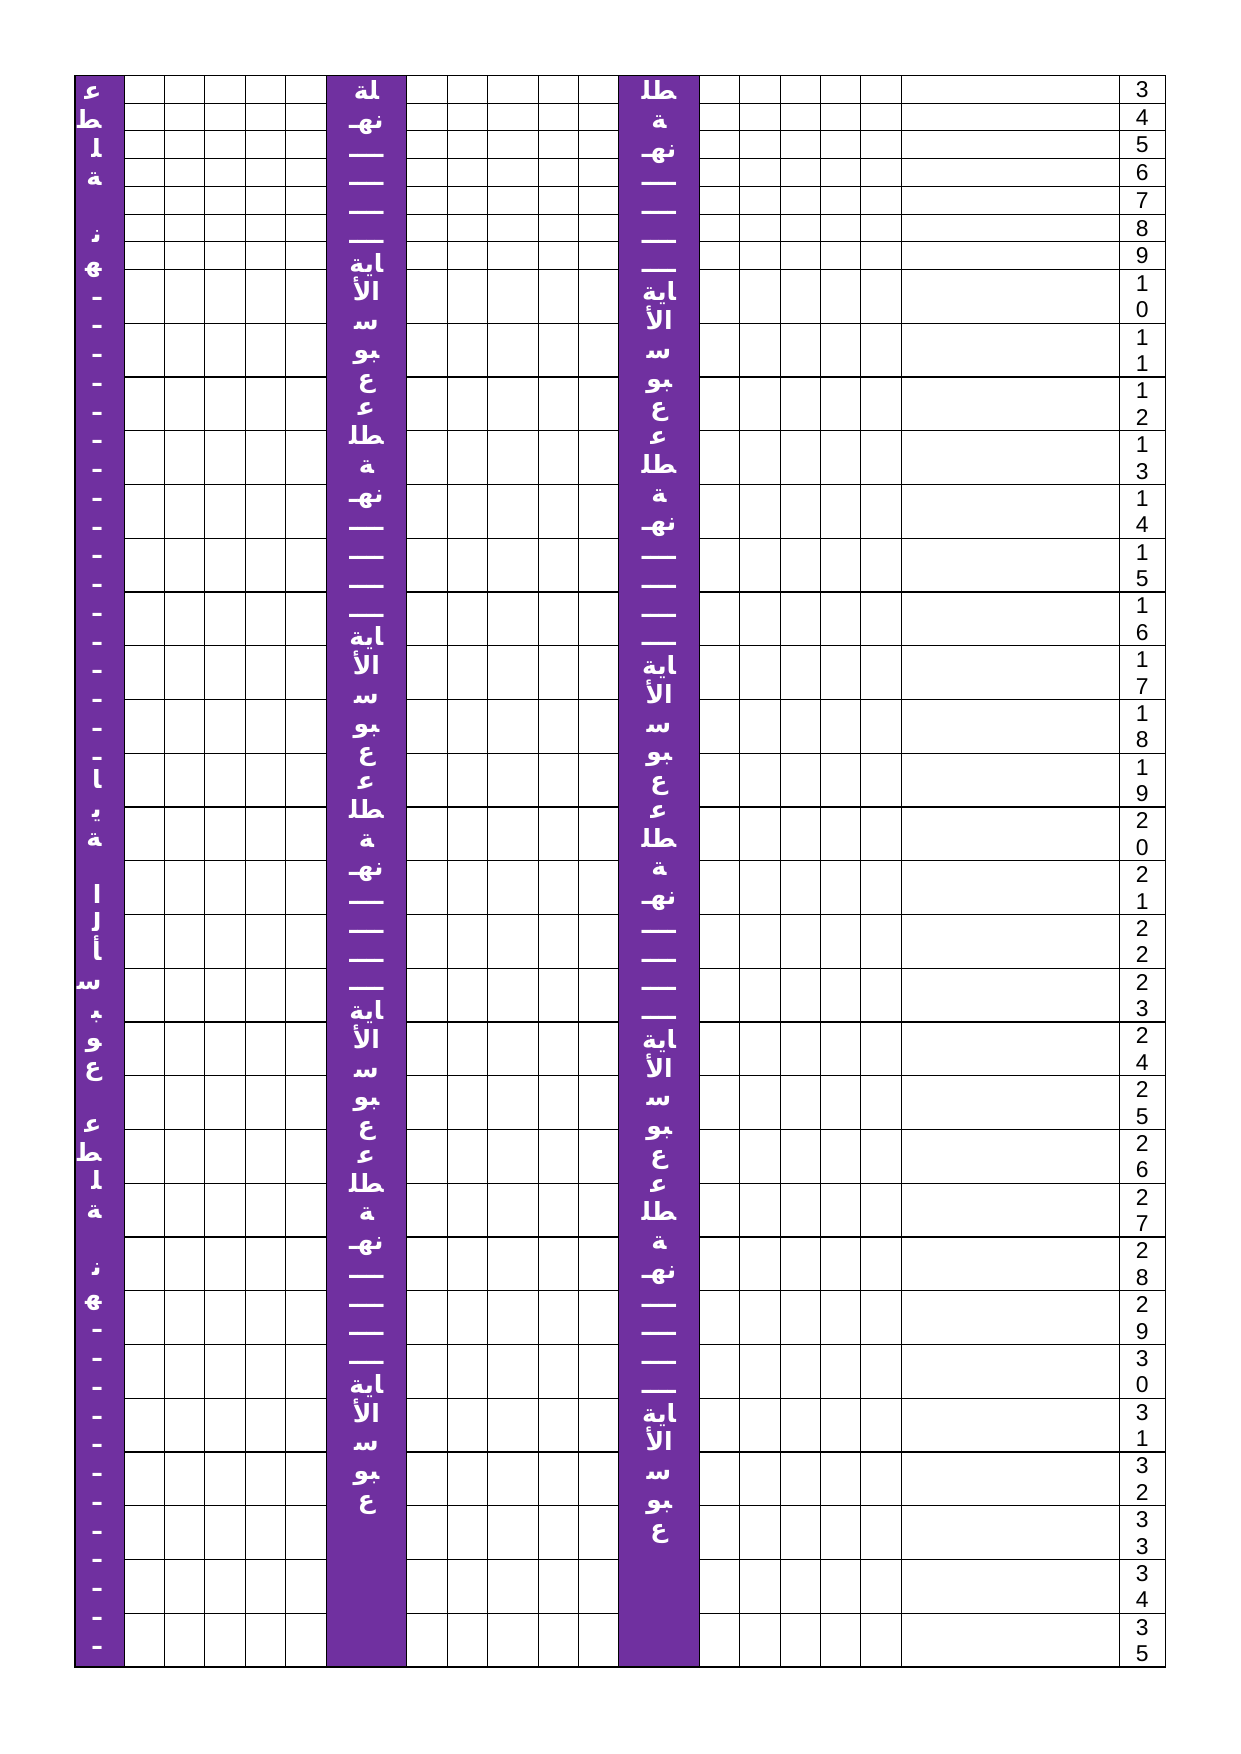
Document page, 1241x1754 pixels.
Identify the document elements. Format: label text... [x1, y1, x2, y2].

table_cell [165, 159, 204, 186]
table_cell [902, 270, 1119, 323]
table_cell [205, 1238, 245, 1290]
table_cell [125, 1399, 164, 1451]
table_cell [448, 700, 487, 753]
table_cell [165, 1184, 204, 1236]
table_cell [448, 593, 487, 645]
table_cell 26 [1120, 1130, 1165, 1183]
table_cell [125, 1130, 164, 1183]
table_cell [821, 76, 860, 103]
table_cell [246, 1345, 285, 1398]
table_cell [286, 915, 326, 968]
table_cell [246, 76, 285, 103]
table_cell [246, 378, 285, 430]
table_cell [165, 1453, 204, 1505]
table_cell [448, 159, 487, 186]
table_cell [246, 754, 285, 806]
table_cell [861, 1238, 901, 1290]
table_cell [902, 1076, 1119, 1129]
table_cell [700, 969, 739, 1021]
table_cell [448, 915, 487, 968]
table_cell [861, 1023, 901, 1075]
table_cell [902, 215, 1119, 241]
table_cell [286, 539, 326, 591]
table_cell [821, 1560, 860, 1613]
table_cell [740, 1184, 780, 1236]
table_cell [821, 187, 860, 213]
table_cell [579, 1345, 618, 1398]
table_cell [488, 1238, 538, 1290]
table_cell [579, 1399, 618, 1451]
table_cell [407, 1453, 447, 1505]
table_cell [407, 159, 447, 186]
table_cell [488, 270, 538, 323]
table_cell [205, 485, 245, 538]
table_cell [488, 242, 538, 269]
table_cell [165, 1130, 204, 1183]
table_cell [700, 646, 739, 699]
table_cell [902, 187, 1119, 213]
table_cell [579, 1614, 618, 1666]
table_cell [407, 187, 447, 213]
table_cell [902, 1560, 1119, 1613]
table_cell [488, 378, 538, 430]
table_cell [902, 646, 1119, 699]
table_cell [165, 808, 204, 860]
table_cell [488, 808, 538, 860]
table_cell [246, 1560, 285, 1613]
table_cell [205, 539, 245, 591]
table_cell [448, 1184, 487, 1236]
table_cell [821, 754, 860, 806]
table_cell [407, 861, 447, 914]
table_cell [579, 754, 618, 806]
table_cell [539, 1560, 578, 1613]
table_cell [861, 76, 901, 103]
table_cell [902, 324, 1119, 376]
table_cell [579, 485, 618, 538]
table_cell [448, 378, 487, 430]
table_cell [539, 378, 578, 430]
table_cell [448, 1560, 487, 1613]
table_cell [407, 1399, 447, 1451]
table_cell [902, 1614, 1119, 1666]
table_cell [861, 1614, 901, 1666]
table_cell [246, 915, 285, 968]
table_cell [902, 700, 1119, 753]
table_cell [488, 969, 538, 1021]
table_cell [125, 1291, 164, 1344]
table_cell [902, 485, 1119, 538]
table_cell [246, 1614, 285, 1666]
table_cell 17 [1120, 646, 1165, 699]
table_cell [246, 593, 285, 645]
table_cell [902, 1023, 1119, 1075]
table_cell [539, 76, 578, 103]
table_cell [579, 1023, 618, 1075]
table_cell [205, 1345, 245, 1398]
table_cell [286, 187, 326, 213]
table_cell [579, 159, 618, 186]
table_cell [407, 104, 447, 130]
table_cell [781, 131, 820, 158]
table_cell [165, 104, 204, 130]
table_cell [205, 242, 245, 269]
table_cell [740, 187, 780, 213]
table_cell [781, 539, 820, 591]
table_cell 11 [1120, 324, 1165, 376]
table_cell [286, 242, 326, 269]
table_cell [740, 215, 780, 241]
table_cell [740, 485, 780, 538]
table_cell [740, 159, 780, 186]
table_cell [861, 1130, 901, 1183]
table_cell [579, 187, 618, 213]
table_cell [740, 1453, 780, 1505]
table_cell [579, 1453, 618, 1505]
table_cell [700, 1184, 739, 1236]
table_cell [781, 1560, 820, 1613]
table_cell [902, 861, 1119, 914]
table_cell [165, 861, 204, 914]
table_cell 12 [1120, 378, 1165, 430]
table_cell [165, 242, 204, 269]
table_cell [700, 1345, 739, 1398]
table_cell [781, 808, 820, 860]
table_cell [286, 270, 326, 323]
table_cell [902, 1238, 1119, 1290]
table_cell [448, 808, 487, 860]
table_cell [539, 1023, 578, 1075]
table_cell [286, 1184, 326, 1236]
table_cell [539, 646, 578, 699]
table_cell 23 [1120, 969, 1165, 1021]
table_cell [286, 1560, 326, 1613]
table_cell [407, 378, 447, 430]
table_cell [539, 1506, 578, 1559]
table_cell [286, 324, 326, 376]
table_cell [286, 700, 326, 753]
table_cell 34 [1120, 1560, 1165, 1613]
table_cell [488, 431, 538, 484]
table_cell [205, 431, 245, 484]
table_cell [902, 159, 1119, 186]
table_cell [246, 431, 285, 484]
table_cell [700, 270, 739, 323]
table_cell [539, 808, 578, 860]
table_cell [539, 539, 578, 591]
table_cell [246, 324, 285, 376]
table_cell [205, 1453, 245, 1505]
table_cell [165, 1076, 204, 1129]
table_cell [861, 1184, 901, 1236]
table_cell [407, 969, 447, 1021]
table_cell [821, 1399, 860, 1451]
table_cell [902, 1184, 1119, 1236]
table_cell [407, 1023, 447, 1075]
table_cell [861, 593, 901, 645]
table_cell [539, 1399, 578, 1451]
table_cell [488, 539, 538, 591]
table_cell 24 [1120, 1023, 1165, 1075]
table_cell [902, 76, 1119, 103]
table_cell [205, 808, 245, 860]
table_cell [781, 324, 820, 376]
table_cell 21 [1120, 861, 1165, 914]
table_cell [407, 915, 447, 968]
table_cell [781, 1076, 820, 1129]
table_cell [488, 754, 538, 806]
table_cell [488, 76, 538, 103]
table_cell [448, 76, 487, 103]
table_cell [246, 270, 285, 323]
table_cell [448, 215, 487, 241]
table_cell [407, 431, 447, 484]
table_cell [781, 1023, 820, 1075]
table_cell [700, 104, 739, 130]
table_cell [448, 1130, 487, 1183]
table_cell [125, 1506, 164, 1559]
table_cell [781, 159, 820, 186]
table_cell [165, 1345, 204, 1398]
table_cell [740, 1238, 780, 1290]
table_cell [286, 1506, 326, 1559]
table_cell [821, 808, 860, 860]
table_cell 7 [1120, 187, 1165, 213]
table_cell [821, 1184, 860, 1236]
table_cell 30 [1120, 1345, 1165, 1398]
table_cell [700, 1560, 739, 1613]
table_cell [286, 1291, 326, 1344]
table_cell [821, 131, 860, 158]
table_cell [579, 215, 618, 241]
table_cell [821, 1506, 860, 1559]
table_cell [286, 754, 326, 806]
table_cell [205, 1184, 245, 1236]
table_cell [125, 270, 164, 323]
table_cell [781, 1345, 820, 1398]
table_cell [488, 1130, 538, 1183]
table_cell [407, 485, 447, 538]
table_cell 25 [1120, 1076, 1165, 1129]
table_cell [125, 1076, 164, 1129]
table_cell [125, 754, 164, 806]
table_cell [125, 646, 164, 699]
table_cell [286, 969, 326, 1021]
table_cell [700, 1238, 739, 1290]
table_cell [448, 861, 487, 914]
table_cell [246, 215, 285, 241]
table_cell [902, 539, 1119, 591]
table_cell [407, 324, 447, 376]
table_cell [205, 131, 245, 158]
table_cell [740, 646, 780, 699]
table_cell [205, 1614, 245, 1666]
table_cell [246, 808, 285, 860]
table_cell [539, 1130, 578, 1183]
table_cell 19 [1120, 754, 1165, 806]
table_cell [286, 1238, 326, 1290]
table_cell [700, 378, 739, 430]
table_cell [740, 969, 780, 1021]
table_cell 33 [1120, 1506, 1165, 1559]
table_cell [488, 1345, 538, 1398]
table_cell [700, 915, 739, 968]
table_cell [246, 700, 285, 753]
table_cell [539, 485, 578, 538]
table_cell [488, 131, 538, 158]
table_cell [125, 242, 164, 269]
table_cell [539, 1076, 578, 1129]
table_cell [539, 1453, 578, 1505]
table_cell [740, 431, 780, 484]
table_cell [740, 1614, 780, 1666]
table_cell [700, 242, 739, 269]
table_cell [781, 1238, 820, 1290]
table_cell [407, 131, 447, 158]
table_cell [407, 215, 447, 241]
table_cell [902, 431, 1119, 484]
table_cell [740, 1023, 780, 1075]
table_cell [488, 1291, 538, 1344]
table_cell [205, 104, 245, 130]
table_cell [539, 1614, 578, 1666]
table_cell [407, 593, 447, 645]
table_cell [125, 215, 164, 241]
table_cell [821, 539, 860, 591]
table_cell 16 [1120, 593, 1165, 645]
table_cell [165, 969, 204, 1021]
table_cell [448, 969, 487, 1021]
table_cell [205, 76, 245, 103]
table_cell [205, 1076, 245, 1129]
table_cell [488, 104, 538, 130]
table_cell [205, 1130, 245, 1183]
table_cell [781, 969, 820, 1021]
table_cell 27 [1120, 1184, 1165, 1236]
table_cell [861, 431, 901, 484]
table_cell [821, 1023, 860, 1075]
table_cell [579, 324, 618, 376]
table_cell [861, 1506, 901, 1559]
table_cell [861, 270, 901, 323]
table_cell [246, 1238, 285, 1290]
table_cell [165, 187, 204, 213]
table_cell [246, 539, 285, 591]
table_cell 4 [1120, 104, 1165, 130]
table_cell [286, 646, 326, 699]
table_cell [407, 646, 447, 699]
table_cell [579, 270, 618, 323]
table_cell [165, 646, 204, 699]
table_cell [125, 131, 164, 158]
table_cell [286, 1345, 326, 1398]
table_cell [902, 1130, 1119, 1183]
table_cell [740, 1399, 780, 1451]
table_cell [700, 1453, 739, 1505]
table_cell [286, 1076, 326, 1129]
table_cell [902, 1291, 1119, 1344]
table_cell [740, 754, 780, 806]
table_cell [448, 1506, 487, 1559]
table_cell [448, 1238, 487, 1290]
table_cell [821, 646, 860, 699]
table_cell [821, 700, 860, 753]
table_cell [165, 431, 204, 484]
table_cell [781, 270, 820, 323]
table_cell [165, 539, 204, 591]
table_cell [579, 76, 618, 103]
table_cell [205, 646, 245, 699]
table_cell [861, 159, 901, 186]
table_cell [579, 593, 618, 645]
table_cell [579, 1076, 618, 1129]
table_cell [902, 915, 1119, 968]
table_cell [407, 754, 447, 806]
table_cell [539, 1238, 578, 1290]
table_cell [488, 700, 538, 753]
table_cell [740, 539, 780, 591]
table_cell [246, 131, 285, 158]
table_cell [125, 1238, 164, 1290]
table_cell [781, 1130, 820, 1183]
table_cell [861, 215, 901, 241]
table_cell [246, 242, 285, 269]
table_cell [246, 861, 285, 914]
table_cell [125, 1453, 164, 1505]
table_cell [579, 131, 618, 158]
table_cell [740, 593, 780, 645]
table_cell [821, 324, 860, 376]
table_cell [579, 242, 618, 269]
table_cell [781, 485, 820, 538]
table_cell [902, 242, 1119, 269]
table_cell [740, 378, 780, 430]
table_cell [407, 242, 447, 269]
table_cell [861, 104, 901, 130]
table_cell [286, 104, 326, 130]
table_cell [205, 215, 245, 241]
table_cell [861, 861, 901, 914]
table_cell [781, 593, 820, 645]
table_cell [125, 104, 164, 130]
table_cell [246, 485, 285, 538]
table_cell [740, 861, 780, 914]
table_cell [700, 1023, 739, 1075]
table_cell [246, 1506, 285, 1559]
table_cell 32 [1120, 1453, 1165, 1505]
table_cell [246, 1399, 285, 1451]
table_cell [125, 485, 164, 538]
table_cell [125, 1023, 164, 1075]
table_cell [861, 1399, 901, 1451]
table_cell [407, 1076, 447, 1129]
table_cell [861, 378, 901, 430]
table_cell [165, 270, 204, 323]
table_cell [740, 1560, 780, 1613]
table_cell [165, 215, 204, 241]
table_cell [579, 1506, 618, 1559]
table_cell [821, 1291, 860, 1344]
table_cell [861, 1345, 901, 1398]
table_cell [448, 187, 487, 213]
table_cell [781, 1291, 820, 1344]
table_cell [488, 1614, 538, 1666]
table_cell [125, 593, 164, 645]
table_cell [407, 1614, 447, 1666]
table_cell [821, 104, 860, 130]
table_cell [902, 969, 1119, 1021]
table_cell [448, 1023, 487, 1075]
table_cell [700, 1291, 739, 1344]
table_cell [407, 1184, 447, 1236]
table_cell [902, 131, 1119, 158]
table_cell [407, 808, 447, 860]
table_cell [861, 646, 901, 699]
table_cell [125, 76, 164, 103]
table_cell [740, 1076, 780, 1129]
table_cell [165, 1506, 204, 1559]
table_cell [488, 1023, 538, 1075]
table_cell [740, 700, 780, 753]
table_cell [579, 969, 618, 1021]
table_cell [165, 1291, 204, 1344]
table_cell [488, 1076, 538, 1129]
table_cell [740, 242, 780, 269]
table_cell [488, 1399, 538, 1451]
table_cell [286, 131, 326, 158]
table_cell [861, 1076, 901, 1129]
table_cell [539, 159, 578, 186]
table_cell 6 [1120, 159, 1165, 186]
table_cell [781, 104, 820, 130]
table_cell [125, 159, 164, 186]
table_cell [821, 431, 860, 484]
table_cell [781, 1506, 820, 1559]
table_cell [861, 1560, 901, 1613]
table_cell [246, 1453, 285, 1505]
table_cell [205, 969, 245, 1021]
table_cell [125, 187, 164, 213]
table_cell [821, 593, 860, 645]
table_cell [286, 808, 326, 860]
table_cell [821, 1130, 860, 1183]
table_cell [740, 324, 780, 376]
table_cell [861, 187, 901, 213]
table_cell [821, 270, 860, 323]
table_cell [902, 593, 1119, 645]
table_cell [579, 915, 618, 968]
table_cell [821, 242, 860, 269]
table_cell [125, 539, 164, 591]
table_cell [700, 76, 739, 103]
table_cell [205, 915, 245, 968]
table_cell [821, 1238, 860, 1290]
table_cell [165, 485, 204, 538]
table_cell [700, 187, 739, 213]
table_cell [488, 1506, 538, 1559]
table_cell [539, 242, 578, 269]
table_cell [205, 1560, 245, 1613]
table_cell 10 [1120, 270, 1165, 323]
table_cell [579, 1238, 618, 1290]
table_cell [448, 1291, 487, 1344]
table_cell [579, 700, 618, 753]
table_cell [700, 700, 739, 753]
table_cell [579, 646, 618, 699]
table_cell [539, 215, 578, 241]
table_cell [821, 861, 860, 914]
table_cell [205, 187, 245, 213]
table_cell [700, 1506, 739, 1559]
table_cell [448, 104, 487, 130]
table_cell [448, 1399, 487, 1451]
table_cell [407, 1291, 447, 1344]
table_cell [407, 76, 447, 103]
table_cell [781, 1614, 820, 1666]
table_cell [700, 324, 739, 376]
table_cell [125, 700, 164, 753]
table_cell [165, 1560, 204, 1613]
table_cell [205, 1023, 245, 1075]
table_cell [781, 700, 820, 753]
table_cell [861, 485, 901, 538]
table_cell [861, 131, 901, 158]
table_cell [902, 1399, 1119, 1451]
table_cell [700, 1076, 739, 1129]
table_cell [781, 431, 820, 484]
table_cell [246, 187, 285, 213]
table_cell 29 [1120, 1291, 1165, 1344]
table_cell [539, 1184, 578, 1236]
table_cell [205, 159, 245, 186]
table_cell [700, 593, 739, 645]
table_cell [448, 754, 487, 806]
table_cell [781, 915, 820, 968]
table_cell [861, 700, 901, 753]
table_cell [205, 700, 245, 753]
table_cell [700, 1399, 739, 1451]
table_cell [781, 861, 820, 914]
table_cell [286, 1399, 326, 1451]
table_cell [125, 1184, 164, 1236]
table_cell 3 [1120, 76, 1165, 103]
table_cell [821, 159, 860, 186]
table_cell [165, 915, 204, 968]
table_cell [781, 242, 820, 269]
table_cell [407, 1560, 447, 1613]
table_cell [902, 1453, 1119, 1505]
table_cell [125, 431, 164, 484]
table_cell [821, 1614, 860, 1666]
table_cell [448, 1453, 487, 1505]
table_cell [700, 808, 739, 860]
table_cell [700, 159, 739, 186]
table_cell [286, 1130, 326, 1183]
table_cell [861, 242, 901, 269]
table_cell [205, 378, 245, 430]
table_cell [488, 215, 538, 241]
table_cell 22 [1120, 915, 1165, 968]
table_cell [165, 324, 204, 376]
table_cell [781, 1453, 820, 1505]
table_cell [246, 159, 285, 186]
table_cell [488, 324, 538, 376]
table_cell [407, 1130, 447, 1183]
table_cell [125, 808, 164, 860]
table_cell 18 [1120, 700, 1165, 753]
table_cell [700, 131, 739, 158]
table_cell [579, 104, 618, 130]
table_cell [448, 646, 487, 699]
table_cell [286, 76, 326, 103]
table_cell [740, 1506, 780, 1559]
table_cell [539, 324, 578, 376]
table_cell [246, 969, 285, 1021]
table_cell [539, 593, 578, 645]
table_cell [579, 539, 618, 591]
table_cell [579, 861, 618, 914]
table_cell [821, 378, 860, 430]
table_cell [286, 593, 326, 645]
table_cell [205, 324, 245, 376]
table_cell 13 [1120, 431, 1165, 484]
table_cell [448, 131, 487, 158]
table_cell [539, 104, 578, 130]
table_cell [205, 270, 245, 323]
table_cell [821, 1453, 860, 1505]
table_cell [286, 215, 326, 241]
table_cell [488, 593, 538, 645]
table_cell 28 [1120, 1238, 1165, 1290]
table_cell [781, 754, 820, 806]
table_cell [740, 1130, 780, 1183]
table_cell [286, 485, 326, 538]
table_cell 31 [1120, 1399, 1165, 1451]
table_cell [740, 270, 780, 323]
table_cell [205, 861, 245, 914]
table_cell [488, 187, 538, 213]
table_cell [246, 1130, 285, 1183]
table_cell [125, 378, 164, 430]
table_cell [781, 646, 820, 699]
table_cell [448, 1076, 487, 1129]
table_cell [902, 378, 1119, 430]
table_cell [165, 131, 204, 158]
table_cell 20 [1120, 808, 1165, 860]
table_cell [539, 187, 578, 213]
table_cell [740, 915, 780, 968]
table_cell [488, 1560, 538, 1613]
table_cell [781, 1184, 820, 1236]
table_cell [286, 1614, 326, 1666]
table_cell [700, 754, 739, 806]
table_cell [205, 1506, 245, 1559]
table_cell [740, 1345, 780, 1398]
table_cell [407, 700, 447, 753]
table_cell [286, 1453, 326, 1505]
table_cell [539, 431, 578, 484]
table_cell [740, 1291, 780, 1344]
table_cell [861, 915, 901, 968]
table_cell [286, 378, 326, 430]
table_cell [700, 861, 739, 914]
table_cell [165, 1238, 204, 1290]
table_cell [246, 104, 285, 130]
table_cell [821, 1076, 860, 1129]
table_cell [286, 159, 326, 186]
table_cell [700, 1614, 739, 1666]
table_cell [448, 539, 487, 591]
table_cell [821, 1345, 860, 1398]
table_cell [700, 485, 739, 538]
table_cell [165, 1614, 204, 1666]
table_cell 5 [1120, 131, 1165, 158]
table_cell [700, 215, 739, 241]
table_cell [125, 324, 164, 376]
table_cell [579, 1560, 618, 1613]
table_cell [205, 1399, 245, 1451]
table_cell [246, 1291, 285, 1344]
table_cell [165, 754, 204, 806]
table_cell [861, 969, 901, 1021]
table_cell [165, 1399, 204, 1451]
table_cell [821, 969, 860, 1021]
table_cell [861, 1453, 901, 1505]
table_cell [579, 808, 618, 860]
table_cell [125, 1560, 164, 1613]
table_cell 9 [1120, 242, 1165, 269]
table_cell 8 [1120, 215, 1165, 241]
table_cell [125, 969, 164, 1021]
table_cell [407, 1345, 447, 1398]
table_cell [902, 754, 1119, 806]
table_cell [861, 539, 901, 591]
table_cell [205, 593, 245, 645]
table_cell [125, 861, 164, 914]
table_cell [902, 808, 1119, 860]
table_cell [781, 76, 820, 103]
table_cell [740, 131, 780, 158]
table_cell [539, 1345, 578, 1398]
table_cell [448, 431, 487, 484]
table_cell [488, 1184, 538, 1236]
table_cell [902, 1506, 1119, 1559]
table_cell [407, 270, 447, 323]
table_cell [579, 1184, 618, 1236]
table_cell [539, 915, 578, 968]
table_cell [700, 1130, 739, 1183]
table_cell [539, 861, 578, 914]
table_cell [539, 131, 578, 158]
table_cell [286, 861, 326, 914]
table_cell 35 [1120, 1614, 1165, 1666]
table_cell [781, 378, 820, 430]
table_cell [246, 646, 285, 699]
table_cell [407, 539, 447, 591]
table_cell [902, 1345, 1119, 1398]
table_cell 15 [1120, 539, 1165, 591]
table_cell [488, 646, 538, 699]
table_cell [781, 215, 820, 241]
table_cell [165, 1023, 204, 1075]
table_cell [448, 242, 487, 269]
table_cell [579, 1291, 618, 1344]
table_cell [448, 1614, 487, 1666]
table_cell [125, 915, 164, 968]
table_cell [579, 1130, 618, 1183]
table_cell [821, 215, 860, 241]
table_cell [205, 754, 245, 806]
table_cell [125, 1614, 164, 1666]
table_cell [902, 104, 1119, 130]
table_cell [539, 270, 578, 323]
table_cell [861, 808, 901, 860]
table_cell [165, 700, 204, 753]
table_cell [407, 1238, 447, 1290]
table_cell [781, 187, 820, 213]
table_cell [861, 324, 901, 376]
table_cell [286, 431, 326, 484]
table_cell [205, 1291, 245, 1344]
table_cell [539, 700, 578, 753]
table_cell [448, 485, 487, 538]
table_cell 14 [1120, 485, 1165, 538]
table_cell [448, 324, 487, 376]
table_cell [448, 1345, 487, 1398]
table_cell [488, 485, 538, 538]
table_cell [407, 1506, 447, 1559]
table_cell [488, 861, 538, 914]
table_cell [700, 431, 739, 484]
table_cell [539, 754, 578, 806]
table_cell [165, 76, 204, 103]
table_cell [286, 1023, 326, 1075]
table_cell [740, 808, 780, 860]
table_cell [740, 104, 780, 130]
table_cell [246, 1023, 285, 1075]
table_cell [488, 1453, 538, 1505]
table_cell [165, 593, 204, 645]
table_cell [539, 1291, 578, 1344]
table_cell [821, 915, 860, 968]
table_cell [781, 1399, 820, 1451]
table_cell [579, 378, 618, 430]
table_cell [539, 969, 578, 1021]
table_cell [246, 1076, 285, 1129]
table_cell [700, 539, 739, 591]
table_cell [165, 378, 204, 430]
table_cell [448, 270, 487, 323]
table_cell [125, 1345, 164, 1398]
table_cell [246, 1184, 285, 1236]
table_cell [740, 76, 780, 103]
table_cell [821, 485, 860, 538]
table_cell [488, 159, 538, 186]
table_cell [861, 754, 901, 806]
table_cell [579, 431, 618, 484]
table_cell [488, 915, 538, 968]
table_cell [861, 1291, 901, 1344]
